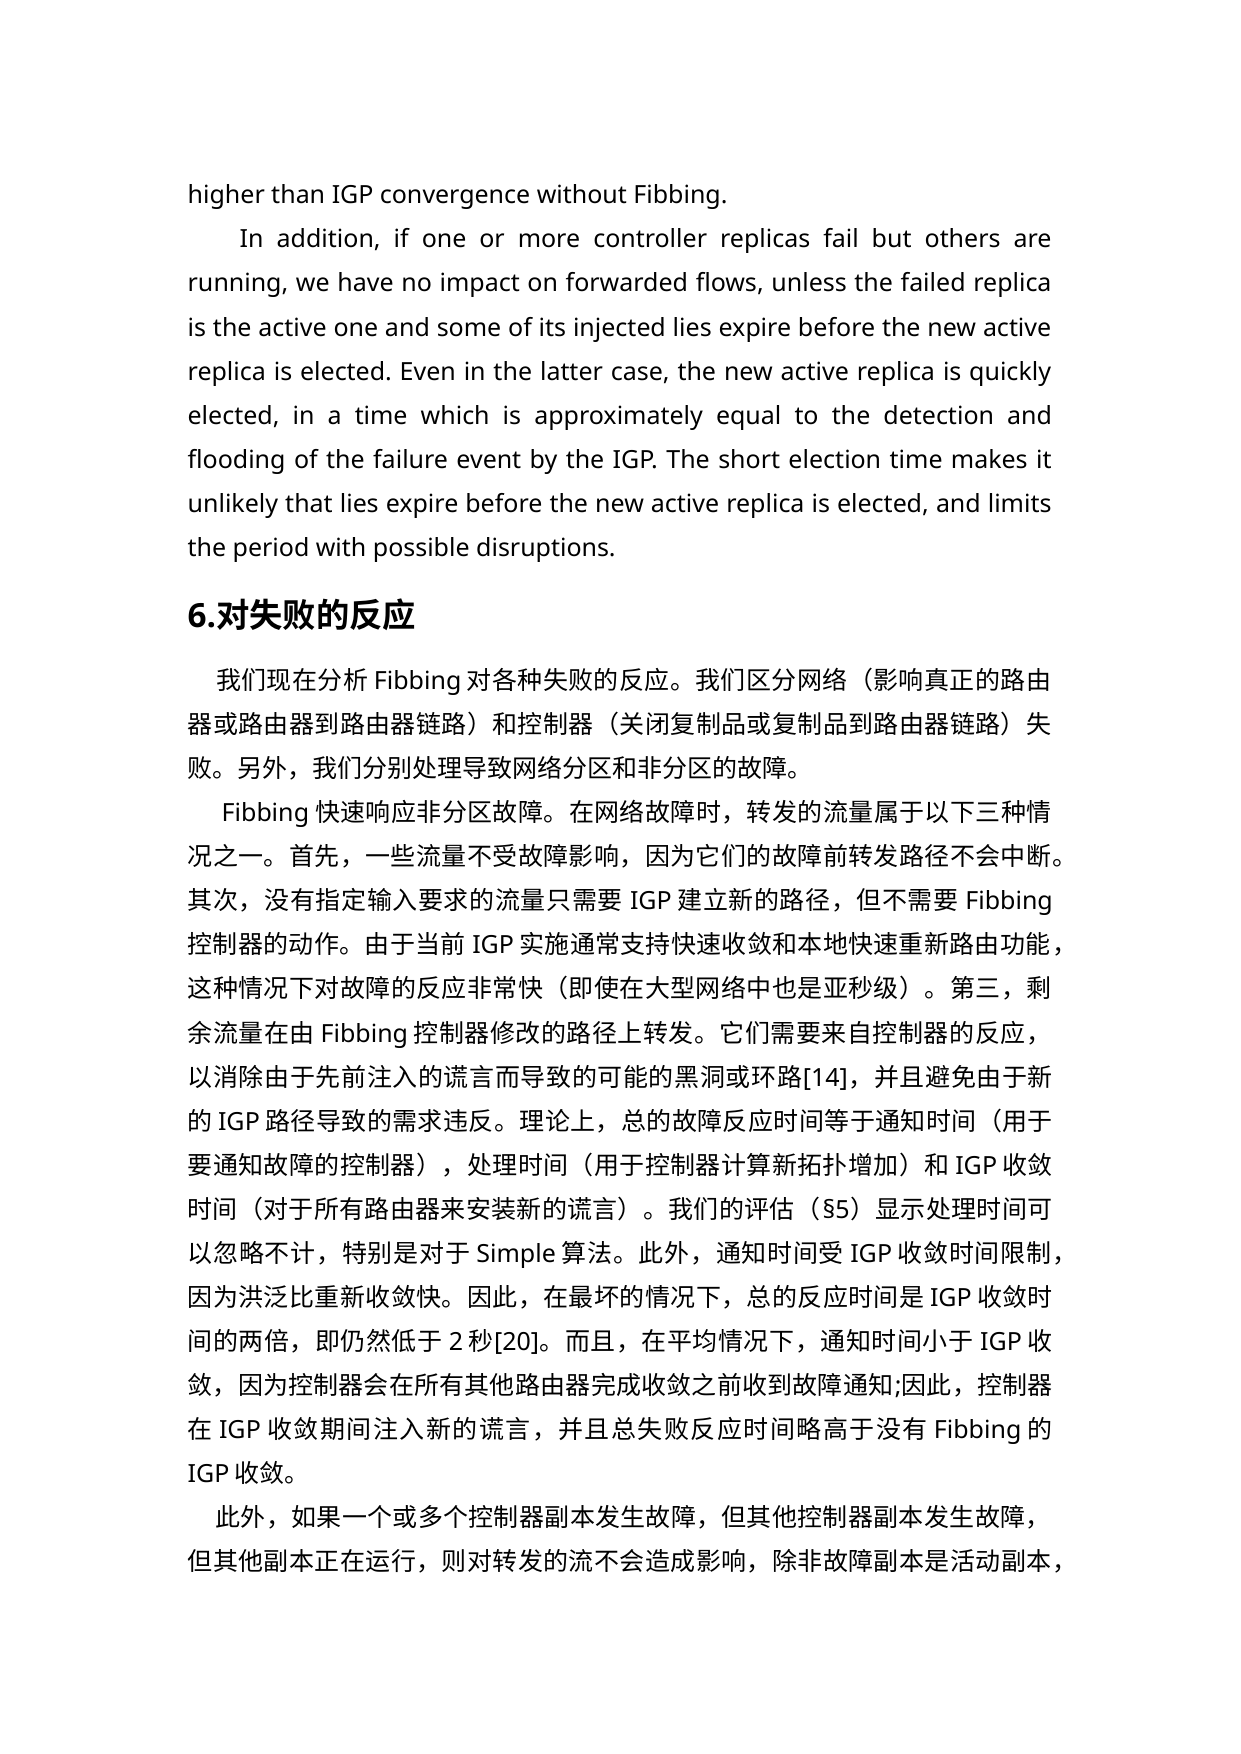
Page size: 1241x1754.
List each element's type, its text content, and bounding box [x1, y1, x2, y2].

text 6.对失败的反应 [187, 568, 1053, 657]
text Fibbing快速响应非分区故障。在网络故障时，转发的流量属于以下三种情况之一。首先，一些流量不受故障影响，因为它们的故障前转发路径不会中断。其次，没有指定输入要求的流量只需要IGP建立新的路径，但不需要Fibbing控制器的动作。由于当前IGP实施通常支持快速收敛和本地快速重新路由功能，这种情况下对故障的反应非常快（即使在大型网络中也是亚秒级）。第三，剩余流量在由Fibbing控制器修改的路径上转发。它们需要来自控制器的反应，以消除由于先前注入的谎言而导致的可能的黑洞或环路[14]，并且避免由于新的IGP路径导致的需求违反。理论上，总的故障反应时间等于通知时间（用于要通知故障的控制器），处理时间（用于控制器计算新拓扑增加）和IGP收敛时间（对于所有路由器来安装新的谎言）。我们的评估（§5）显示处理时间可以忽略不计，特别是对于Simple算法。此外，通知时间受IGP收敛时间限制，因为洪泛比重新收敛快。因此，在最坏的情况下，总的反应时间是IGP收敛时间的两倍，即仍然低于2秒[20]。而且，在平均情况下，通知时间小于IGP收敛，因为控制器会在所有其他路由器完成收敛之前收到故障通知;因此，控制器在IGP收敛期间注入新的谎言，并且总失败反应时间略高于没有Fibbing的IGP收敛。 [187, 789, 1053, 1494]
text 我们现在分析Fibbing对各种失败的反应。我们区分网络（影响真正的路由器或路由器到路由器链路）和控制器（关闭复制品或复制品到路由器链路）失败。另外，我们分别处理导致网络分区和非分区的故障。 [187, 657, 1053, 789]
text In addition, if one or more controller replicas fail but others are running, we have no impact on forwarded flows, unless the failed replica is the active one and some of its injected lies expire before the new active replica is elected. Even in the latter case, the new active replica is quickly elected, in a time which is approximately equal to the detection and flooding of the failure event by the IGP. The short election time makes it unlikely that lies expire before the new active replica is elected, and limits the period with possible disruptions. [187, 216, 1053, 568]
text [187, 172, 1053, 216]
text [187, 1494, 1053, 1582]
